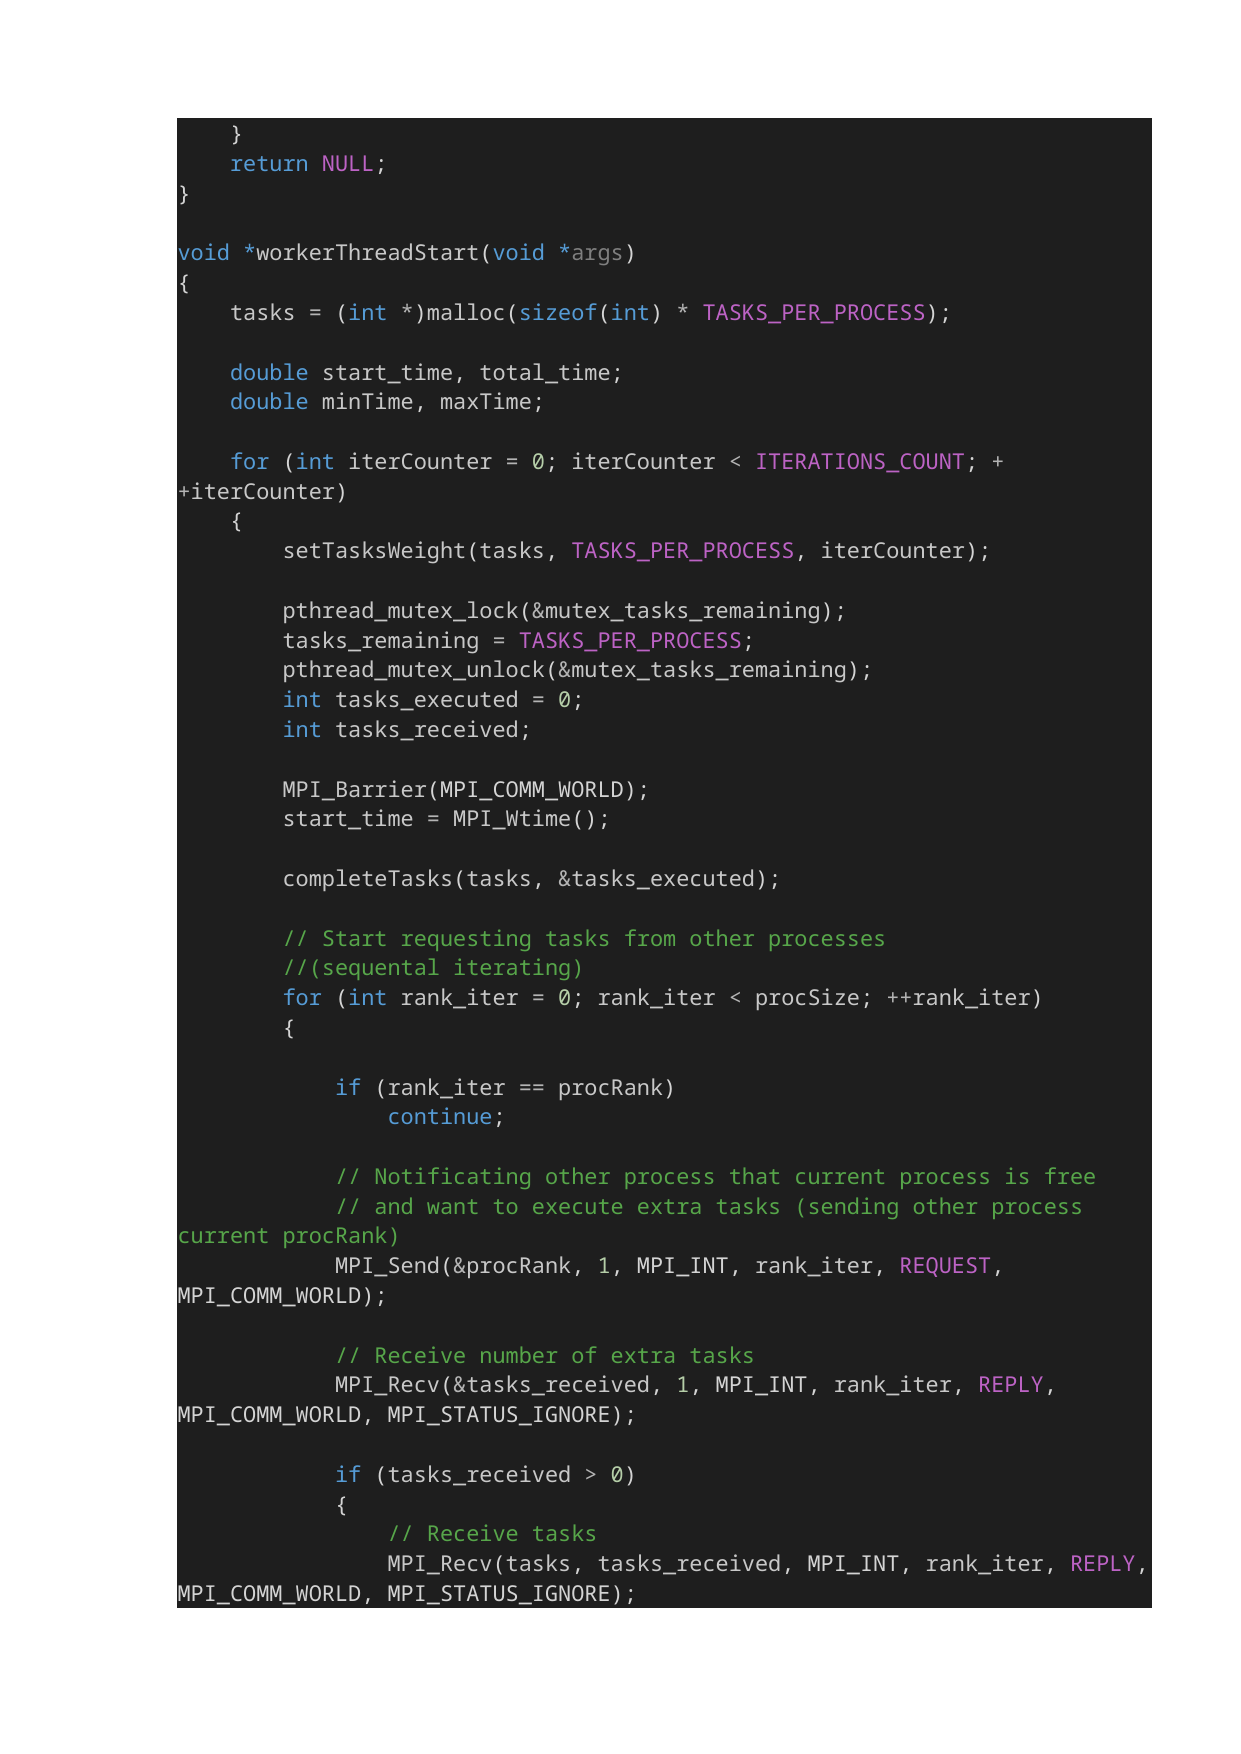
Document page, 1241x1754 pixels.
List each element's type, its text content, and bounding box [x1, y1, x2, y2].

text return NULL; [177, 148, 1152, 178]
text { [177, 267, 1152, 297]
text pthread_mutex_lock(&mutex_tasks_remaining); [177, 595, 1152, 624]
text double minTime, maxTime; [177, 386, 1152, 416]
text pthread_mutex_unlock(&mutex_tasks_remaining); [177, 654, 1152, 684]
text { [177, 1012, 1152, 1042]
text tasks = (int *)malloc(sizeof(int) * TASKS_PER_PROCESS); [177, 297, 1152, 327]
text } [177, 118, 1152, 148]
text { [177, 505, 1152, 535]
text int tasks_received; [177, 714, 1152, 744]
text // and want to execute extra tasks (sending other process current procRank) [177, 1191, 1152, 1250]
text for (int rank_iter = 0; rank_iter < procSize; ++rank_iter) [177, 982, 1152, 1012]
text // Start requesting tasks from other processes [177, 922, 1152, 952]
text if (rank_iter == procRank) [177, 1071, 1152, 1101]
text for (int iterCounter = 0; iterCounter < ITERATIONS_COUNT; ++iterCounter) [177, 446, 1152, 505]
text int tasks_executed = 0; [177, 684, 1152, 714]
text MPI_Recv(&tasks_received, 1, MPI_INT, rank_iter, REPLY, MPI_COMM_WORLD, MPI_STATUS_IGNORE); [177, 1369, 1152, 1429]
text completeTasks(tasks, &tasks_executed); [177, 863, 1152, 893]
text // Notificating other process that current process is free [177, 1161, 1152, 1191]
text MPI_Send(&procRank, 1, MPI_INT, rank_iter, REQUEST, MPI_COMM_WORLD); [177, 1250, 1152, 1310]
text setTasksWeight(tasks, TASKS_PER_PROCESS, iterCounter); [177, 535, 1152, 565]
text // Receive number of extra tasks [177, 1339, 1152, 1369]
text MPI_Recv(tasks, tasks_received, MPI_INT, rank_iter, REPLY, MPI_COMM_WORLD, MPI_STATUS_IGNORE); [177, 1548, 1152, 1608]
text tasks_remaining = TASKS_PER_PROCESS; [177, 624, 1152, 654]
text { [177, 1488, 1152, 1518]
text // Receive tasks [177, 1518, 1152, 1548]
text void *workerThreadStart(void *args) [177, 237, 1152, 267]
text continue; [177, 1101, 1152, 1131]
text double start_time, total_time; [177, 356, 1152, 386]
text if (tasks_received > 0) [177, 1459, 1152, 1488]
text start_time = MPI_Wtime(); [177, 803, 1152, 833]
text } [177, 178, 1152, 207]
text MPI_Barrier(MPI_COMM_WORLD); [177, 773, 1152, 803]
text //(sequental iterating) [177, 952, 1152, 982]
